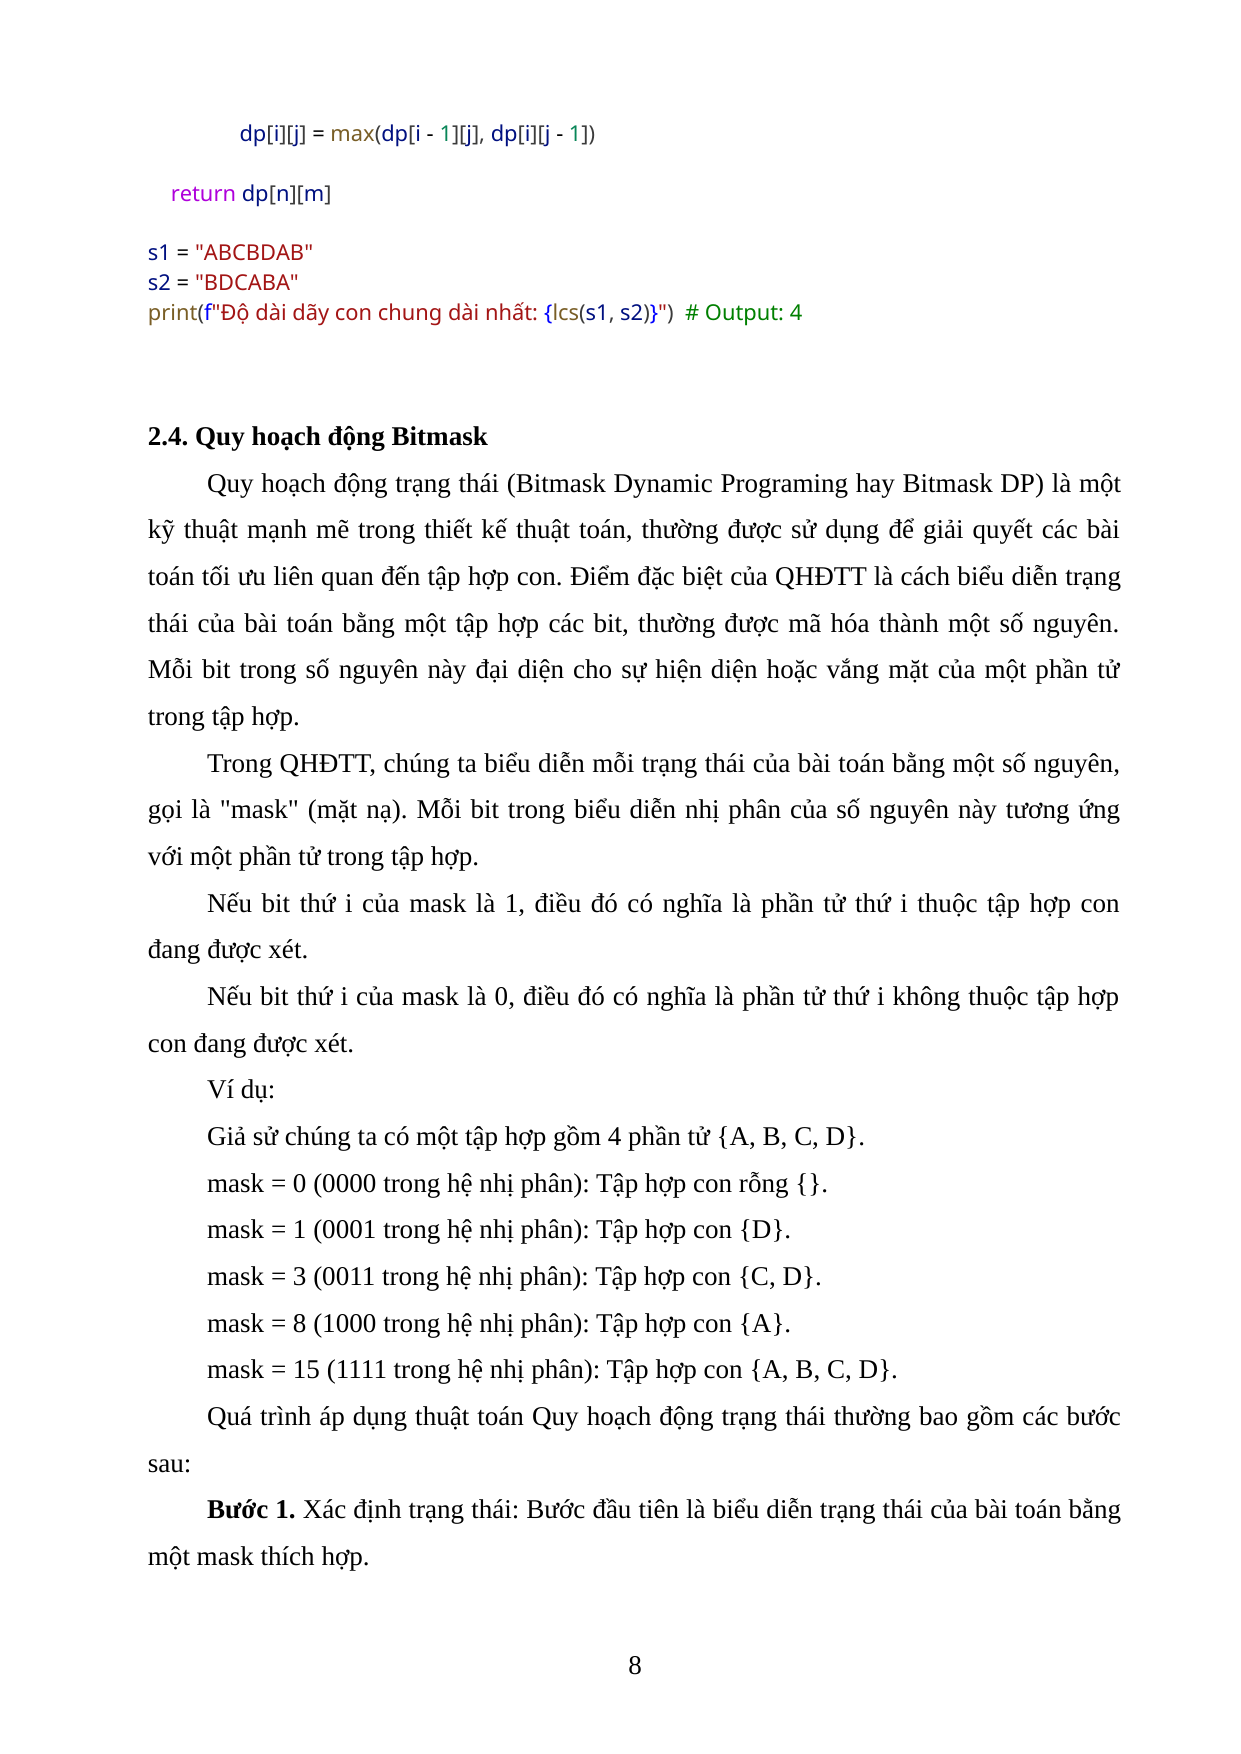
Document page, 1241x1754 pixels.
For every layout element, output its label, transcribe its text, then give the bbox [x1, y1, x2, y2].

text s2 = "BDCABA" [148, 267, 1122, 297]
text Giả sử chúng ta có một tập hợp gồm 4 phần tử {A, B, C, D}. [148, 1120, 1122, 1151]
text Quá trình áp dụng thuật toán Quy hoạch động trạng thái thường bao gồm các bước sau: [148, 1400, 1122, 1478]
text mask = 15 (1111 trong hệ nhị phân): Tập hợp con {A, B, C, D}. [148, 1353, 1122, 1384]
text Bước 1. Xác định trạng thái: Bước đầu tiên là biểu diễn trạng thái của bài toán bằng một mask thích hợp. [148, 1493, 1122, 1571]
text dp[i][j] = max(dp[i - 1][j], dp[i][j - 1]) [148, 118, 1122, 148]
text Quy hoạch động trạng thái (Bitmask Dynamic Programing hay Bitmask DP) là một kỹ thuật mạnh mẽ trong thiết kế thuật toán, thường được sử dụng để giải quyết các bài toán tối ưu liên quan đến tập hợp con. Điểm đặc biệt của QHĐTT là cách biểu diễn trạng thái của bài toán bằng một tập hợp các bit, thường được mã hóa thành một số nguyên. Mỗi bit trong số nguyên này đại diện cho sự hiện diện hoặc vắng mặt của một phần tử trong tập hợp. [148, 467, 1122, 731]
text Nếu bit thứ i của mask là 1, điều đó có nghĩa là phần tử thứ i thuộc tập hợp con đang được xét. [148, 887, 1122, 964]
text Trong QHĐTT, chúng ta biểu diễn mỗi trạng thái của bài toán bằng một số nguyên, gọi là "mask" (mặt nạ). Mỗi bit trong biểu diễn nhị phân của số nguyên này tương ứng với một phần tử trong tập hợp. [148, 747, 1122, 871]
text mask = 1 (0001 trong hệ nhị phân): Tập hợp con {D}. [148, 1213, 1122, 1244]
text return dp[n][m] [148, 178, 1122, 207]
text mask = 0 (0000 trong hệ nhị phân): Tập hợp con rỗng {}. [148, 1167, 1122, 1198]
subtitle 2.4. Quy hoạch động Bitmask [148, 420, 1122, 451]
text print(f"Độ dài dãy con chung dài nhất: {lcs(s1, s2)}") # Output: 4 [148, 297, 1122, 327]
text mask = 8 (1000 trong hệ nhị phân): Tập hợp con {A}. [148, 1307, 1122, 1338]
text s1 = "ABCBDAB" [148, 237, 1122, 267]
text Ví dụ: [148, 1073, 1122, 1104]
text mask = 3 (0011 trong hệ nhị phân): Tập hợp con {C, D}. [148, 1260, 1122, 1291]
text Nếu bit thứ i của mask là 0, điều đó có nghĩa là phần tử thứ i không thuộc tập hợp con đang được xét. [148, 980, 1122, 1058]
